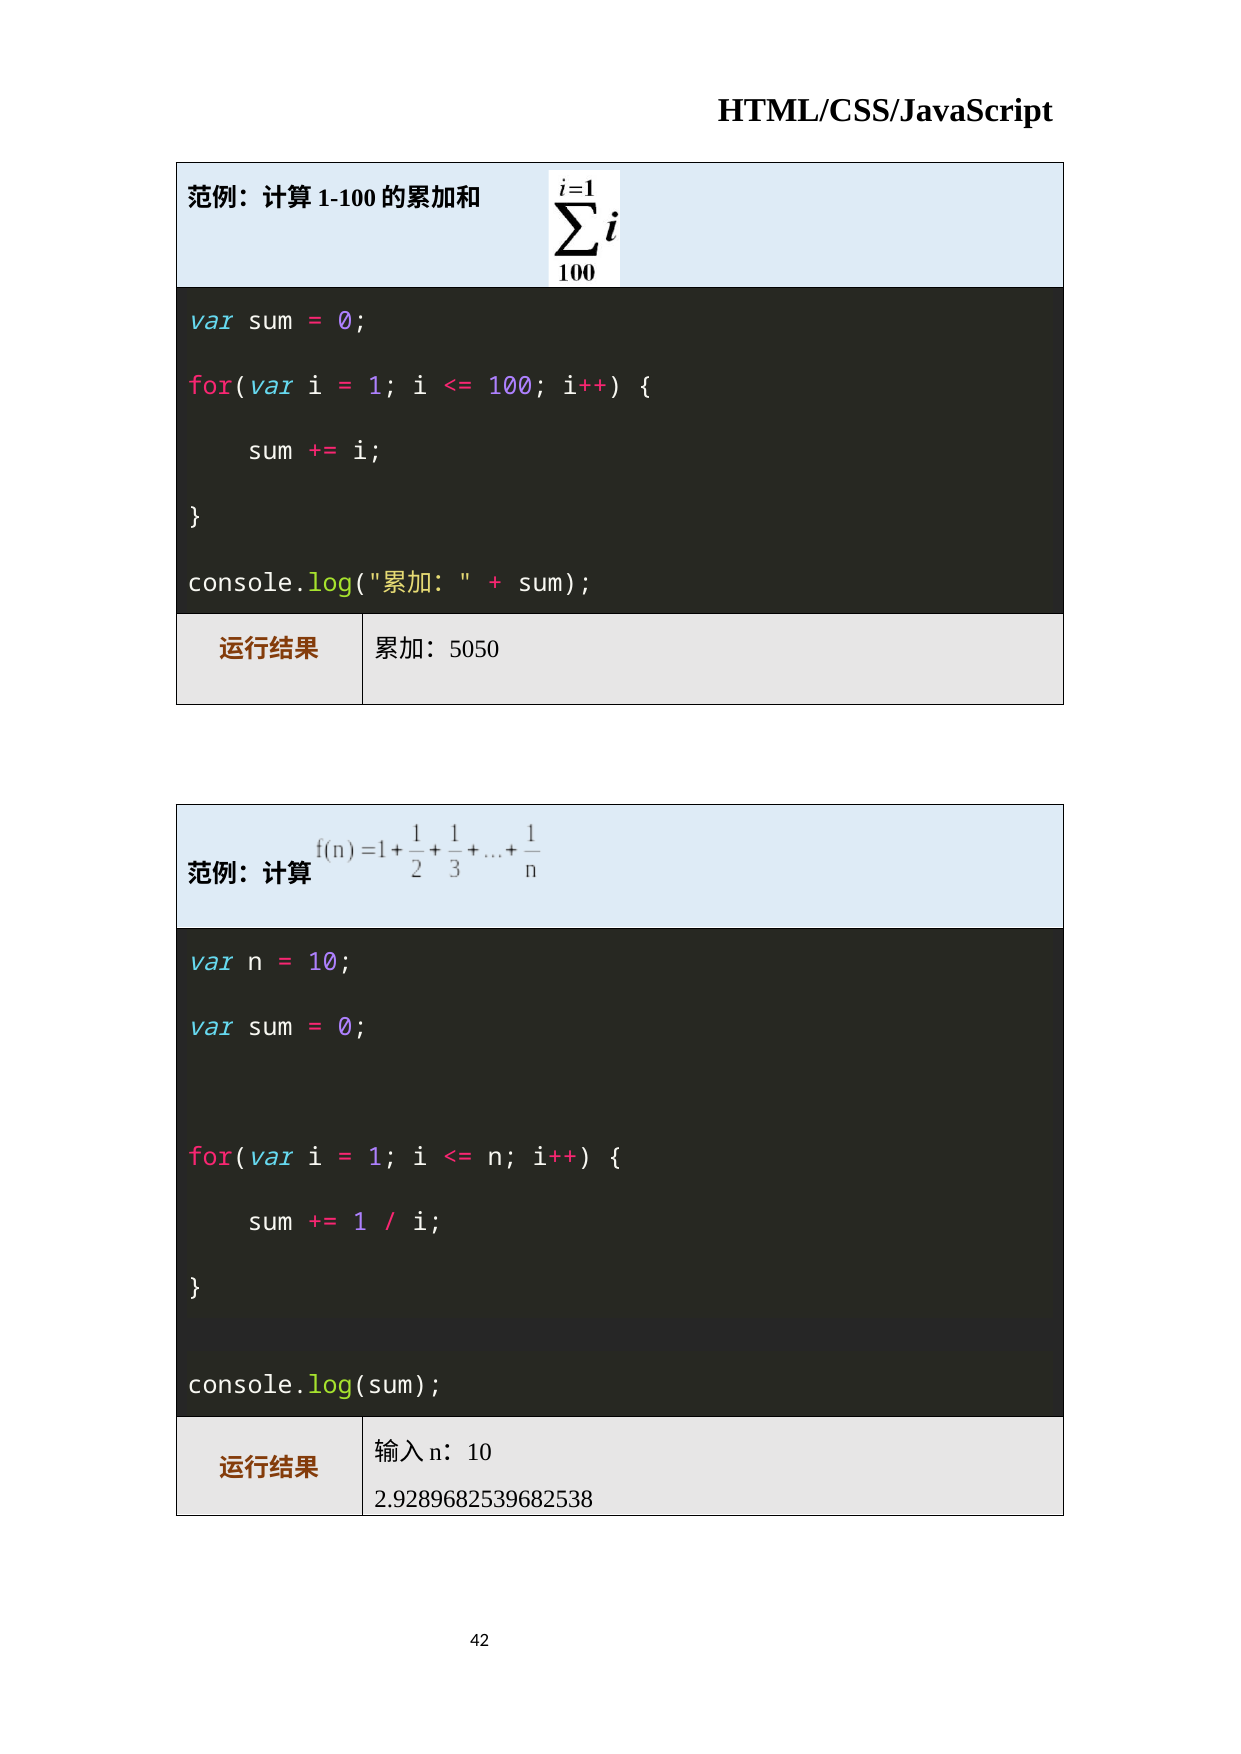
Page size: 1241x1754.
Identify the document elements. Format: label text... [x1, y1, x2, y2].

table_header 范例：计算 [177, 805, 1063, 927]
table_cell 运行结果 [177, 1417, 362, 1514]
table_header 范例：计算1-100的累加和 [177, 163, 1063, 287]
table_cell var n = 10; var sum = 0; for(var i = 1; i <= n; i++) { sum += 1 / i; } console.log(sum); [177, 929, 1063, 1416]
table_cell 输入n：10 2.9289682539682538 [363, 1417, 1063, 1514]
table_cell 累加：5050 [363, 614, 1063, 704]
picture [547, 170, 620, 285]
table_cell 运行结果 [177, 614, 362, 704]
